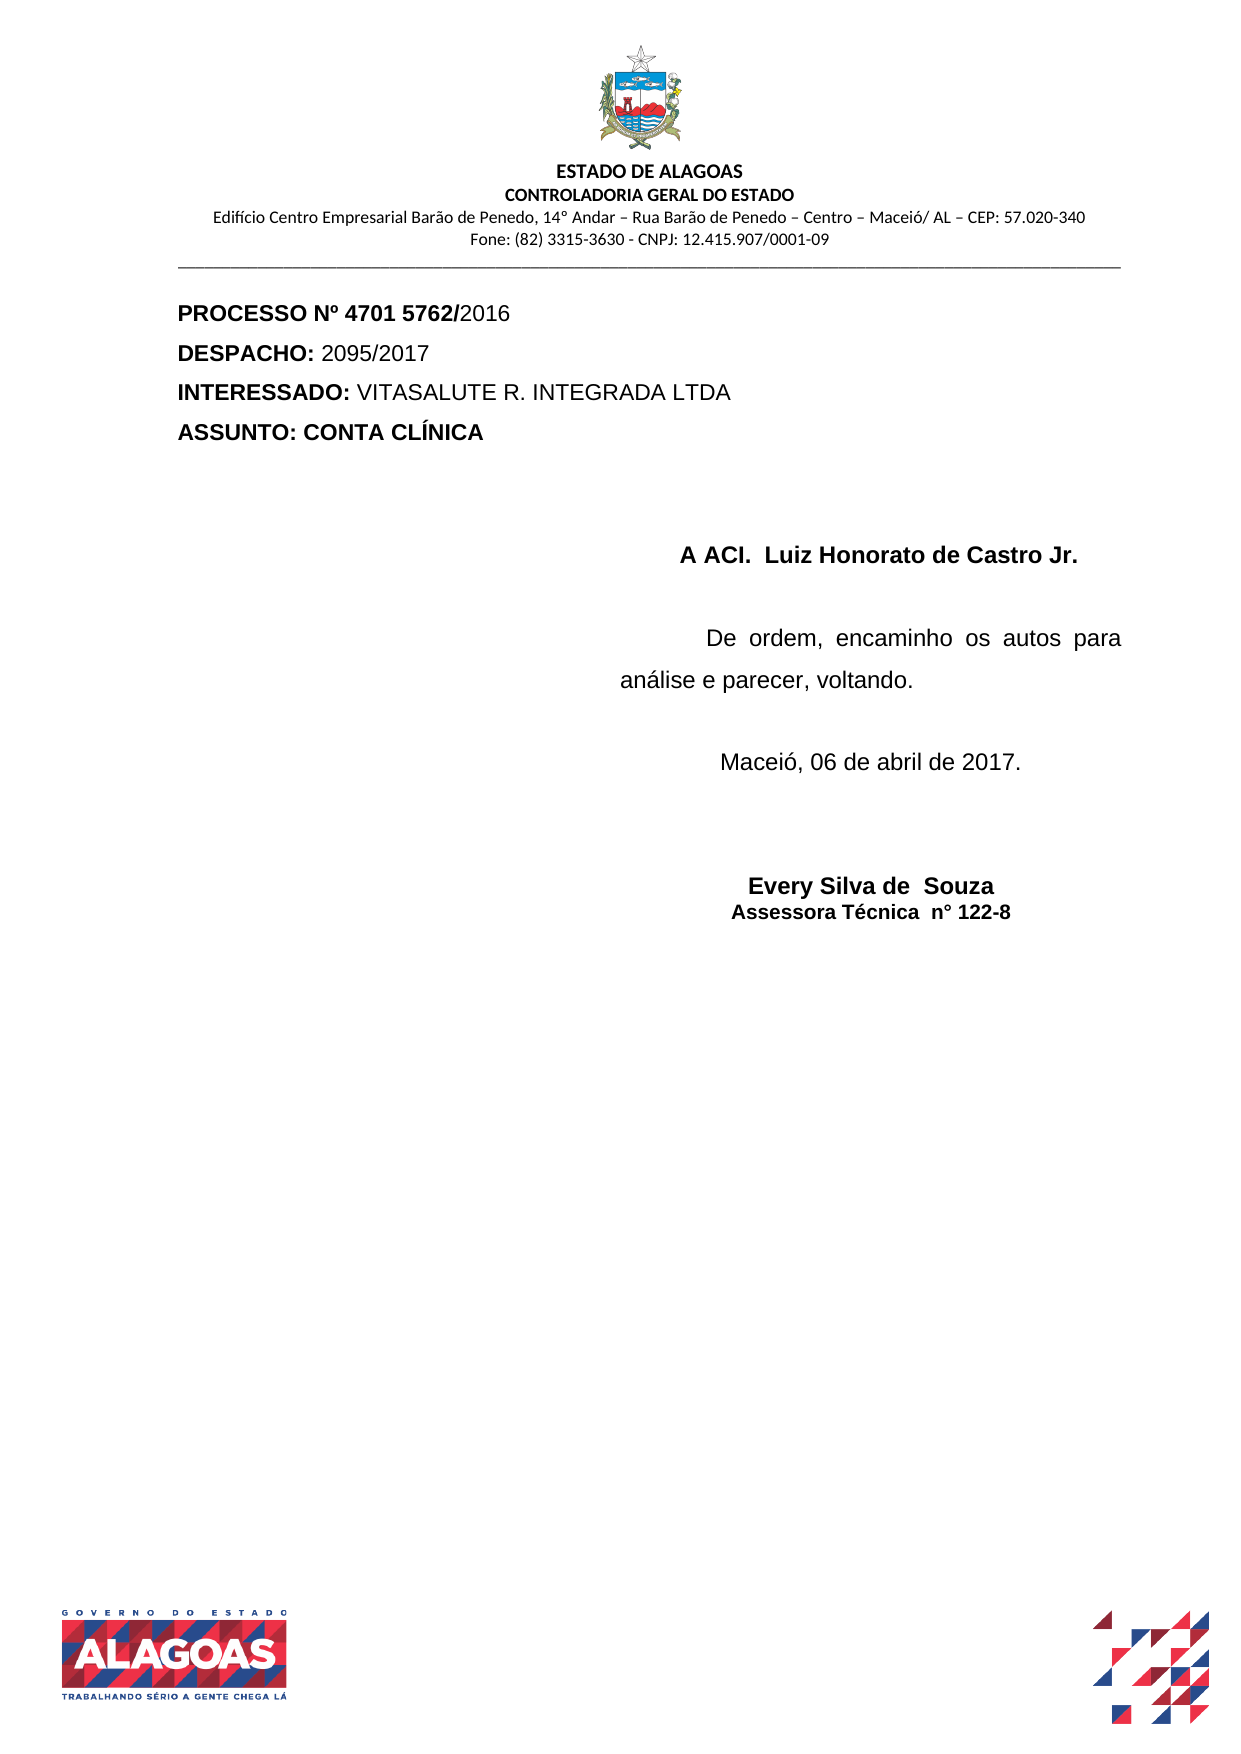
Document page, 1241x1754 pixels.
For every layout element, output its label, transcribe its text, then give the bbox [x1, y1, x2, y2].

text PROCESSO Nº 4701 5762/2016 [177, 300, 1122, 327]
picture [61, 1610, 287, 1700]
text Assessora Técnica n° 122-8 [620, 900, 1122, 924]
text DESPACHO: 2095/2017 [177, 340, 1122, 366]
text De ordem, encaminho os autos para análise e parecer, voltando. [620, 624, 1122, 693]
picture [1092, 1610, 1209, 1724]
text Every Silva de Souza [620, 872, 1122, 900]
text ASSUNTO: CONTA CLÍNICA [177, 419, 1122, 445]
text Maceió, 06 de abril de 2017. [620, 748, 1122, 776]
text A ACI. Luiz Honorato de Castro Jr. [679, 500, 1122, 569]
picture [598, 45, 682, 150]
text INTERESSADO: VITASALUTE R. INTEGRADA LTDA [177, 379, 1122, 406]
